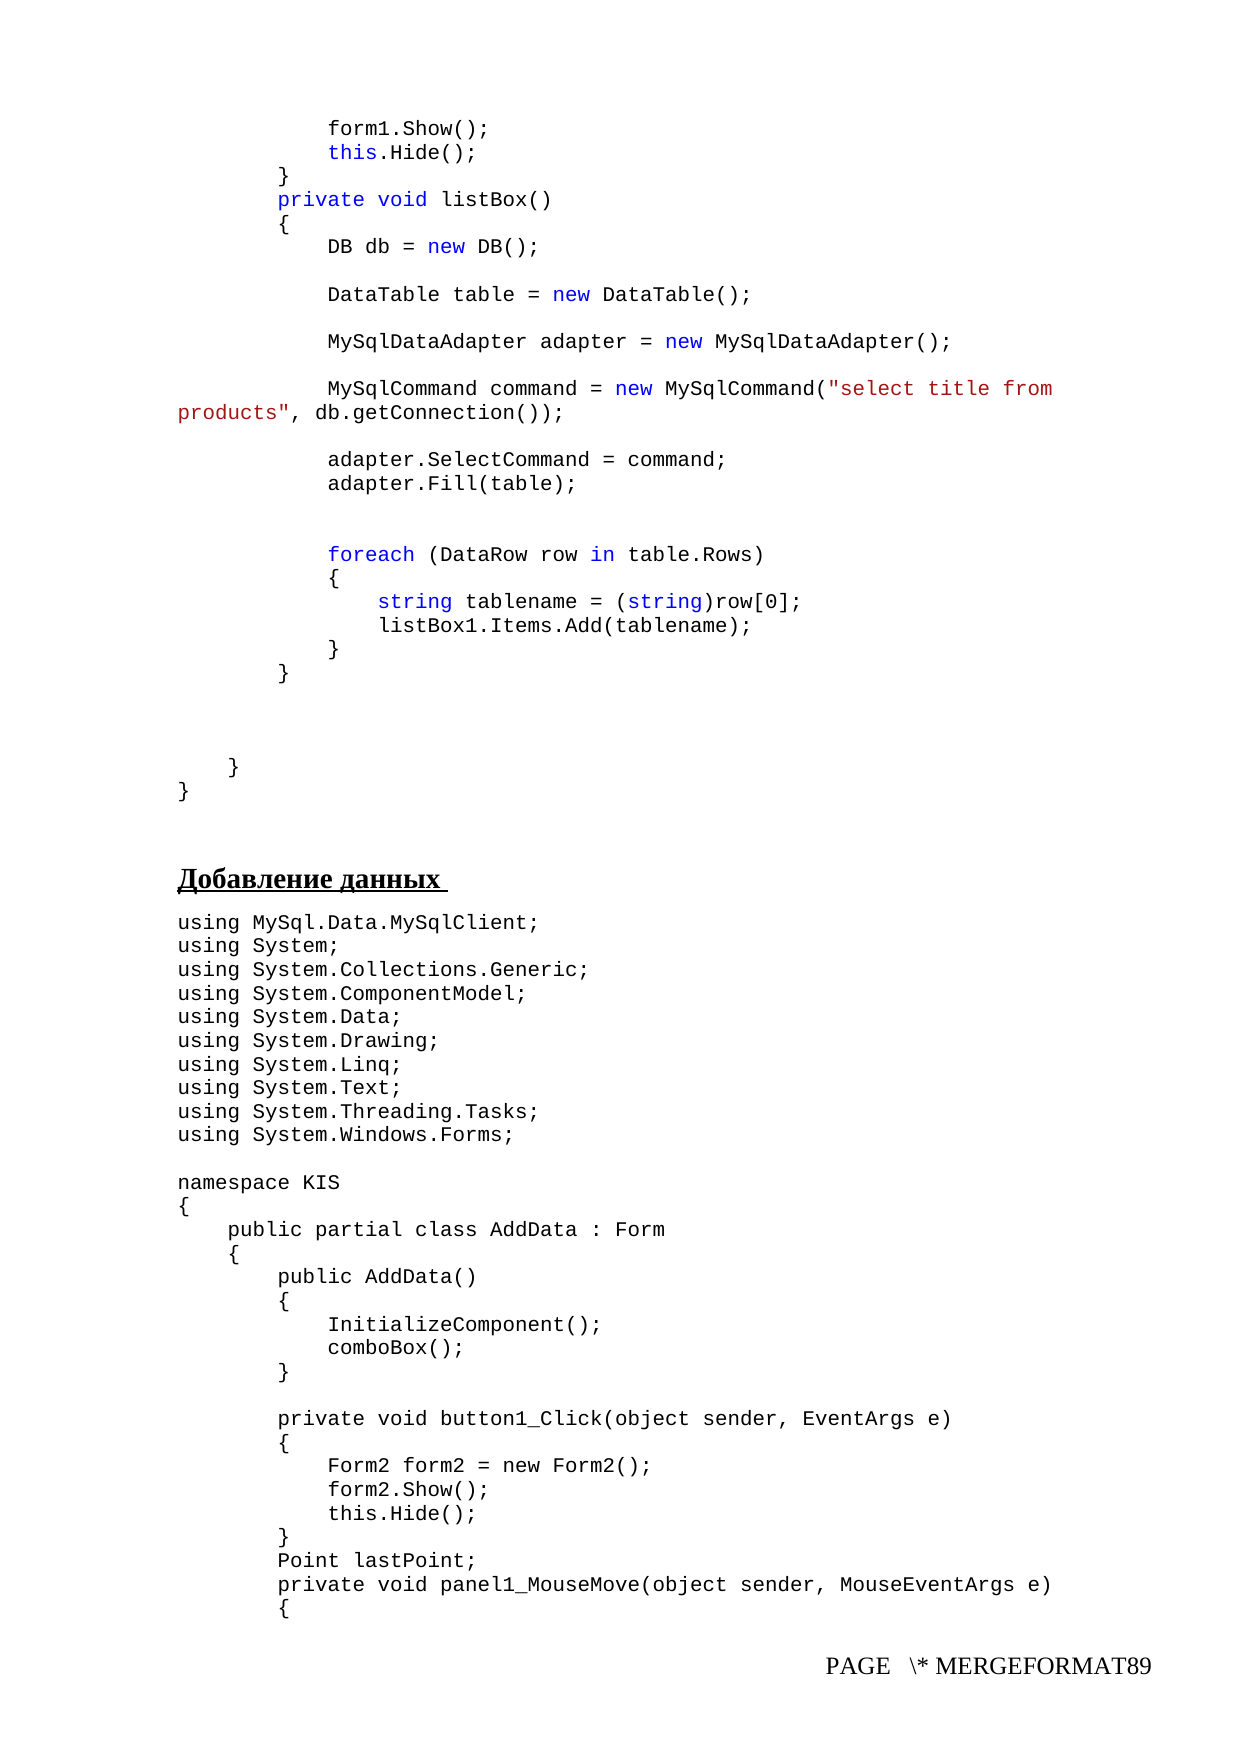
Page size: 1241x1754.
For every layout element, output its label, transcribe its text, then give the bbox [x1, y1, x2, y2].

text Point lastPoint; [177, 1550, 1152, 1574]
text using System.Windows.Forms; [177, 1124, 1152, 1148]
text } [177, 780, 1152, 804]
text } [177, 165, 1152, 189]
text adapter.Fill(table); [177, 473, 1152, 496]
text private void panel1_MouseMove(object sender, MouseEventArgs e) [177, 1574, 1152, 1597]
text InitializeComponent(); [177, 1314, 1152, 1337]
text DataTable table = new DataTable(); [177, 284, 1152, 307]
text private void button1_Click(object sender, EventArgs e) [177, 1408, 1152, 1432]
text adapter.SelectCommand = command; [177, 449, 1152, 473]
text using System.Collections.Generic; [177, 959, 1152, 983]
text { [177, 1597, 1152, 1621]
text using System.ComponentModel; [177, 983, 1152, 1006]
text foreach (DataRow row in table.Rows) [177, 544, 1152, 567]
text using System.Text; [177, 1077, 1152, 1101]
text using System; [177, 935, 1152, 959]
text { [177, 567, 1152, 591]
text } [177, 757, 1152, 780]
text { [177, 1432, 1152, 1456]
text using System.Data; [177, 1006, 1152, 1030]
text comboBox(); [177, 1337, 1152, 1361]
text using System.Linq; [177, 1053, 1152, 1077]
text { [177, 1195, 1152, 1219]
text { [177, 1243, 1152, 1266]
text MySqlCommand command = new MySqlCommand("select title from products", db.getConnection()); [177, 378, 1152, 426]
text Form2 form2 = new Form2(); [177, 1456, 1152, 1479]
subtitle Добавление данных [177, 861, 1152, 895]
text listBox1.Items.Add(tablename); [177, 615, 1152, 638]
text private void listBox() [177, 189, 1152, 213]
text using System.Drawing; [177, 1030, 1152, 1053]
text using MySql.Data.MySqlClient; [177, 912, 1152, 935]
text using System.Threading.Tasks; [177, 1101, 1152, 1124]
text this.Hide(); [177, 1503, 1152, 1526]
text { [177, 1290, 1152, 1314]
text MySqlDataAdapter adapter = new MySqlDataAdapter(); [177, 331, 1152, 354]
text string tablename = (string)row[0]; [177, 591, 1152, 615]
text form2.Show(); [177, 1479, 1152, 1503]
text } [177, 662, 1152, 686]
text } [177, 1526, 1152, 1550]
text this.Hide(); [177, 142, 1152, 165]
text form1.Show(); [177, 118, 1152, 142]
text { [177, 213, 1152, 236]
text namespace KIS [177, 1172, 1152, 1195]
text } [177, 1361, 1152, 1384]
text DB db = new DB(); [177, 236, 1152, 260]
text public AddData() [177, 1266, 1152, 1290]
text public partial class AddData : Form [177, 1219, 1152, 1243]
text } [177, 638, 1152, 662]
